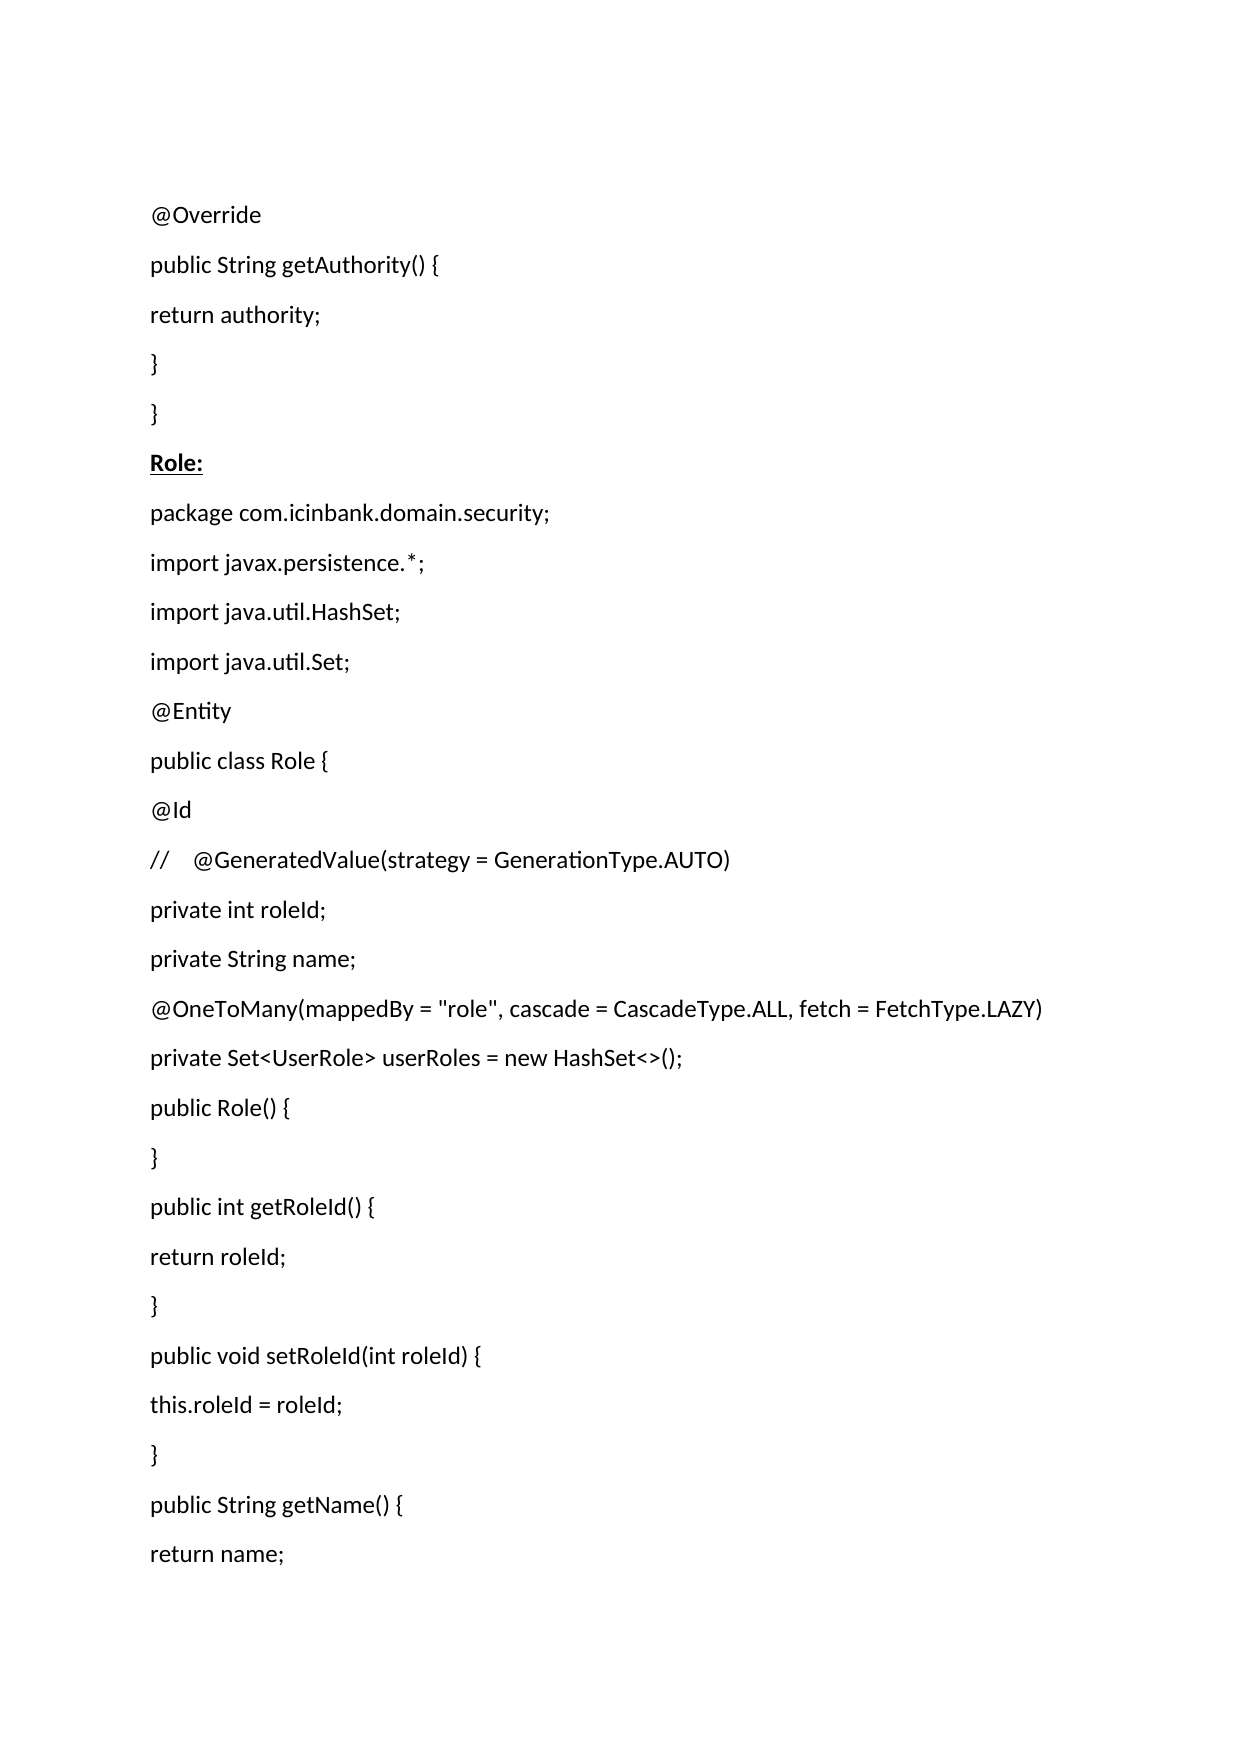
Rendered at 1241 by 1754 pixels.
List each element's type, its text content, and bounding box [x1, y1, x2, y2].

text private int roleId; [150, 894, 1090, 924]
text import java.util.HashSet; [150, 596, 1090, 627]
text public void setRoleId(int roleId) { [150, 1340, 1090, 1371]
text } [150, 1142, 1090, 1172]
text private Set<UserRole> userRoles = new HashSet<>(); [150, 1042, 1090, 1073]
text public Role() { [150, 1092, 1090, 1123]
text @OneToMany(mappedBy = "role", cascade = CascadeType.ALL, fetch = FetchType.LAZY) [150, 993, 1090, 1023]
text } [150, 398, 1090, 428]
text import java.util.Set; [150, 646, 1090, 676]
text public String getName() { [150, 1489, 1090, 1519]
text public int getRoleId() { [150, 1191, 1090, 1222]
text package com.icinbank.domain.security; [150, 497, 1090, 528]
text return name; [150, 1538, 1090, 1569]
text return authority; [150, 299, 1090, 329]
text @Override [150, 199, 1090, 230]
text this.roleId = roleId; [150, 1389, 1090, 1420]
text @Id [150, 794, 1090, 825]
text private String name; [150, 943, 1090, 974]
text return roleId; [150, 1241, 1090, 1271]
text Role: [150, 447, 1090, 478]
text import javax.persistence.*; [150, 547, 1090, 577]
text // @GeneratedValue(strategy = GenerationType.AUTO) [150, 844, 1090, 875]
text } [150, 1290, 1090, 1321]
text } [150, 348, 1090, 379]
text public String getAuthority() { [150, 249, 1090, 280]
text } [150, 1439, 1090, 1470]
text public class Role { [150, 745, 1090, 776]
text @Entity [150, 695, 1090, 726]
